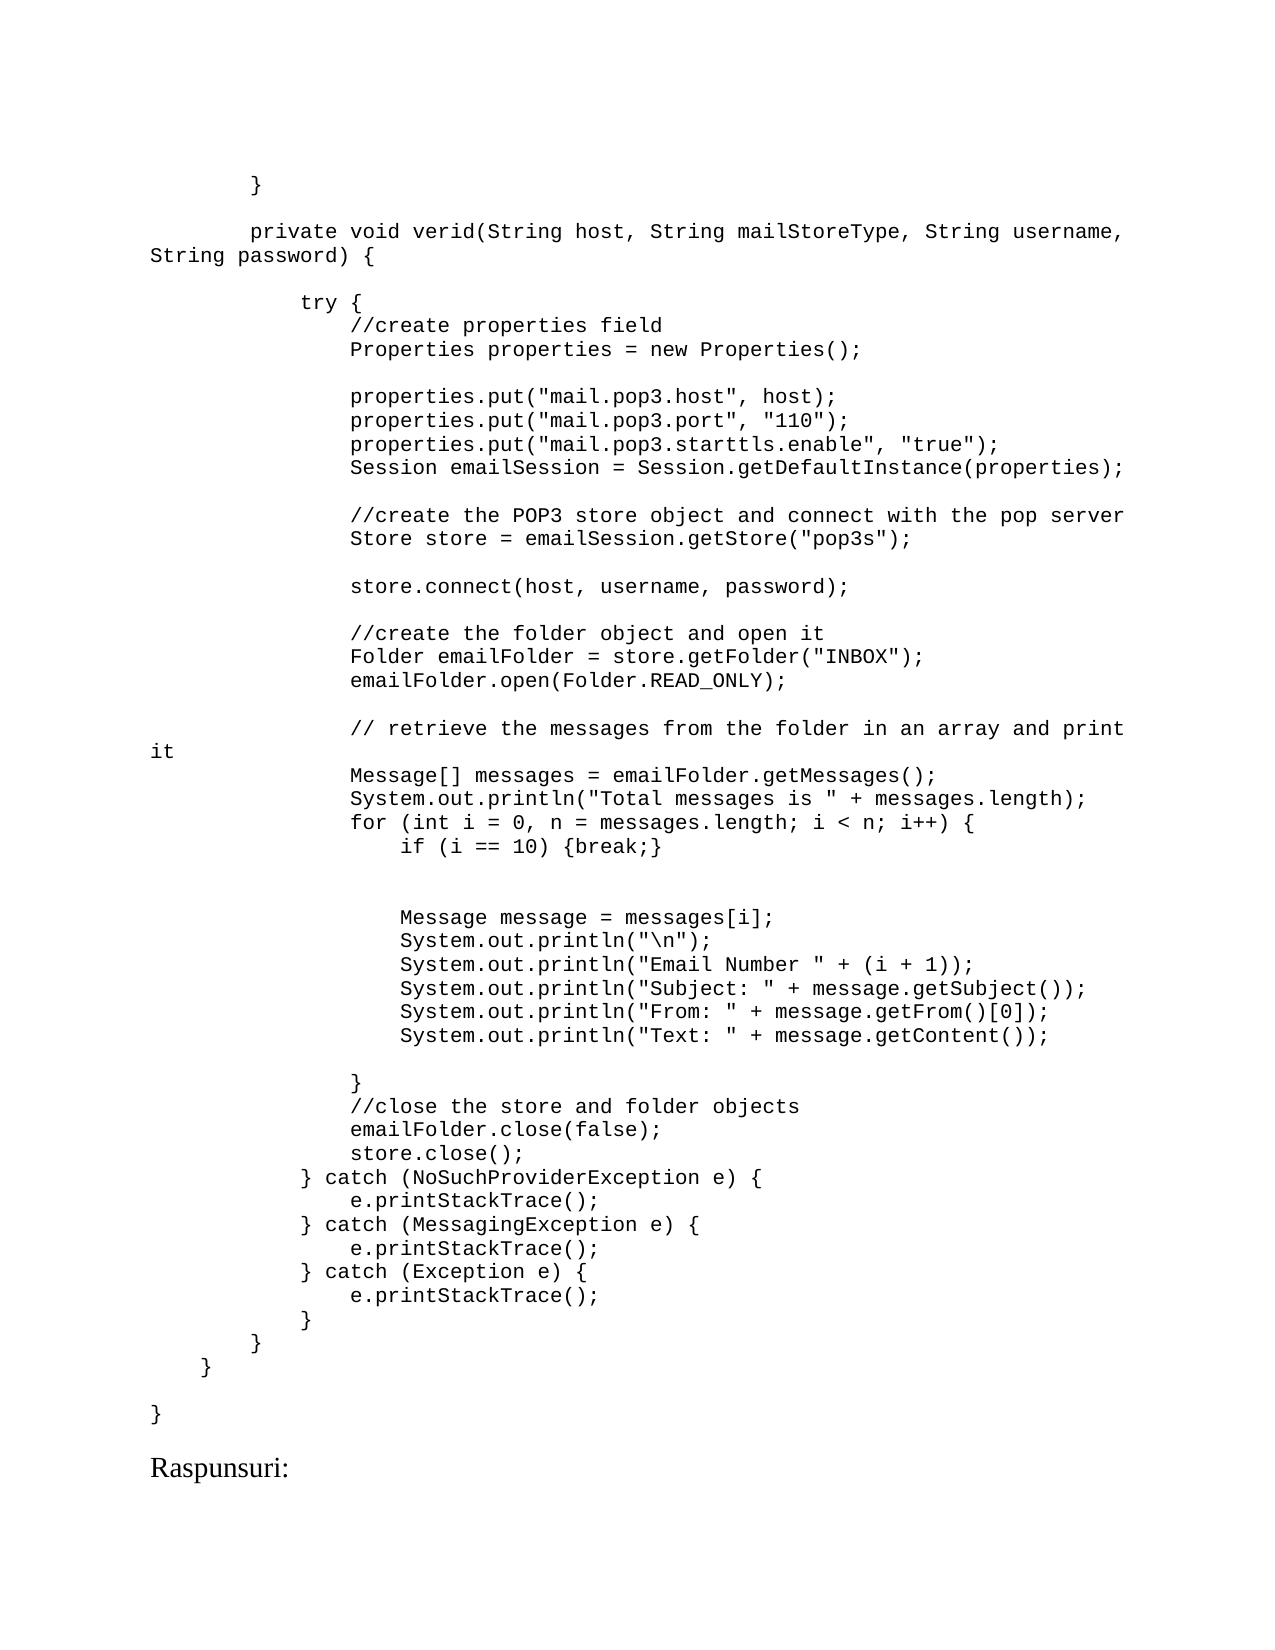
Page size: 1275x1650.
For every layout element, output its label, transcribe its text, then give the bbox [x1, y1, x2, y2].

text System.out.println("\n"); [150, 930, 1125, 954]
text } [150, 174, 1125, 197]
text } catch (MessagingException e) { [150, 1214, 1125, 1238]
text } catch (NoSuchProviderException e) { [150, 1167, 1125, 1190]
text Properties properties = new Properties(); [150, 339, 1125, 363]
text System.out.println("Email Number " + (i + 1)); [150, 954, 1125, 978]
text store.close(); [150, 1143, 1125, 1167]
text } catch (Exception e) { [150, 1261, 1125, 1285]
text e.printStackTrace(); [150, 1190, 1125, 1214]
text Message[] messages = emailFolder.getMessages(); [150, 765, 1125, 788]
text properties.put("mail.pop3.host", host); [150, 386, 1125, 410]
text Message message = messages[i]; [150, 907, 1125, 930]
text //create the folder object and open it [150, 623, 1125, 647]
text for (int i = 0, n = messages.length; i < n; i++) { [150, 812, 1125, 836]
text } [150, 1332, 1125, 1356]
text Raspunsuri: [150, 1451, 1125, 1484]
text //close the store and folder objects [150, 1096, 1125, 1119]
text properties.put("mail.pop3.port", "110"); [150, 410, 1125, 434]
text } [150, 1072, 1125, 1096]
text if (i == 10) {break;} [150, 836, 1125, 859]
text // retrieve the messages from the folder in an array and print it [150, 717, 1125, 765]
text //create properties field [150, 316, 1125, 339]
text System.out.println("Total messages is " + messages.length); [150, 788, 1125, 812]
text try { [150, 292, 1125, 316]
text emailFolder.close(false); [150, 1119, 1125, 1143]
text Store store = emailSession.getStore("pop3s"); [150, 528, 1125, 552]
text e.printStackTrace(); [150, 1238, 1125, 1261]
text private void verid(String host, String mailStoreType, String username, String password) { [150, 221, 1125, 268]
text store.connect(host, username, password); [150, 576, 1125, 599]
text } [150, 1356, 1125, 1379]
text e.printStackTrace(); [150, 1285, 1125, 1309]
text Session emailSession = Session.getDefaultInstance(properties); [150, 457, 1125, 481]
text Folder emailFolder = store.getFolder("INBOX"); [150, 647, 1125, 670]
text emailFolder.open(Folder.READ_ONLY); [150, 670, 1125, 694]
text properties.put("mail.pop3.starttls.enable", "true"); [150, 434, 1125, 457]
text //create the POP3 store object and connect with the pop server [150, 505, 1125, 528]
text System.out.println("Text: " + message.getContent()); [150, 1025, 1125, 1048]
text } [150, 1309, 1125, 1332]
text } [150, 1403, 1125, 1427]
text System.out.println("From: " + message.getFrom()[0]); [150, 1001, 1125, 1025]
text System.out.println("Subject: " + message.getSubject()); [150, 978, 1125, 1001]
